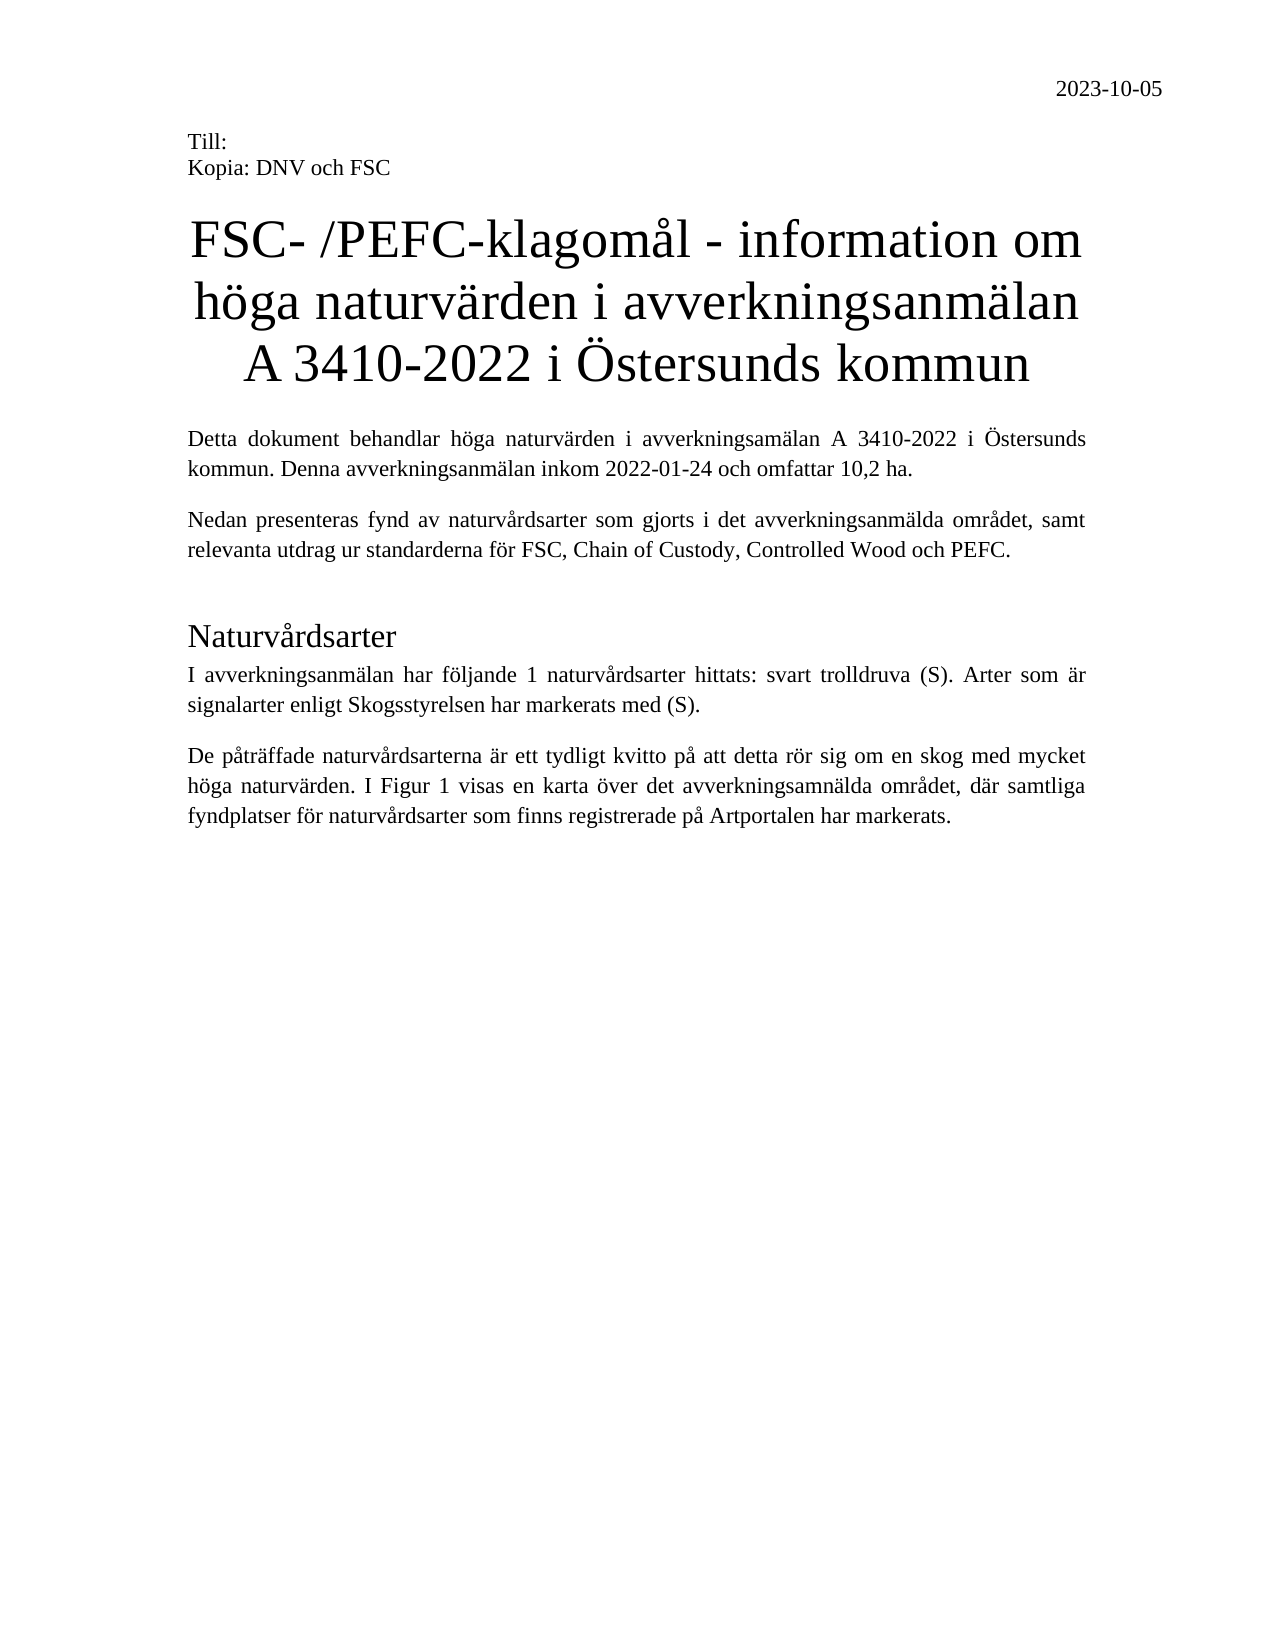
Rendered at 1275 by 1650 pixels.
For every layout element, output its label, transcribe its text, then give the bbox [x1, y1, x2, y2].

text Nedan presenteras fynd av naturvårdsarter som gjorts i det avverkningsanmälda området, samt relevanta utdrag ur standarderna för FSC, Chain of Custody, Controlled Wood och PEFC. [187, 506, 1087, 563]
text Detta dokument behandlar höga naturvärden i avverkningsamälan A 3410-2022 i Östersunds kommun. Denna avverkningsanmälan inkom 2022-01-24 och omfattar 10,2 ha. [187, 425, 1087, 481]
text I avverkningsanmälan har följande 1 naturvårdsarter hittats: svart trolldruva (S). Arter som är signalarter enligt Skogsstyrelsen har markerats med (S). [187, 661, 1087, 717]
text De påträffade naturvårdsarterna är ett tydligt kvitto på att detta rör sig om en skog med mycket höga naturvärden. I Figur 1 visas en karta över det avverkningsamnälda området, där samtliga fyndplatser för naturvårdsarter som finns registrerade på Artportalen har markerats. [187, 742, 1087, 829]
subtitle Naturvårdsarter [187, 617, 1087, 655]
title FSC- /PEFC-klagomål - information om höga naturvärden i avverkningsanmälan A 3410-2022 i Östersunds kommun [187, 207, 1087, 394]
